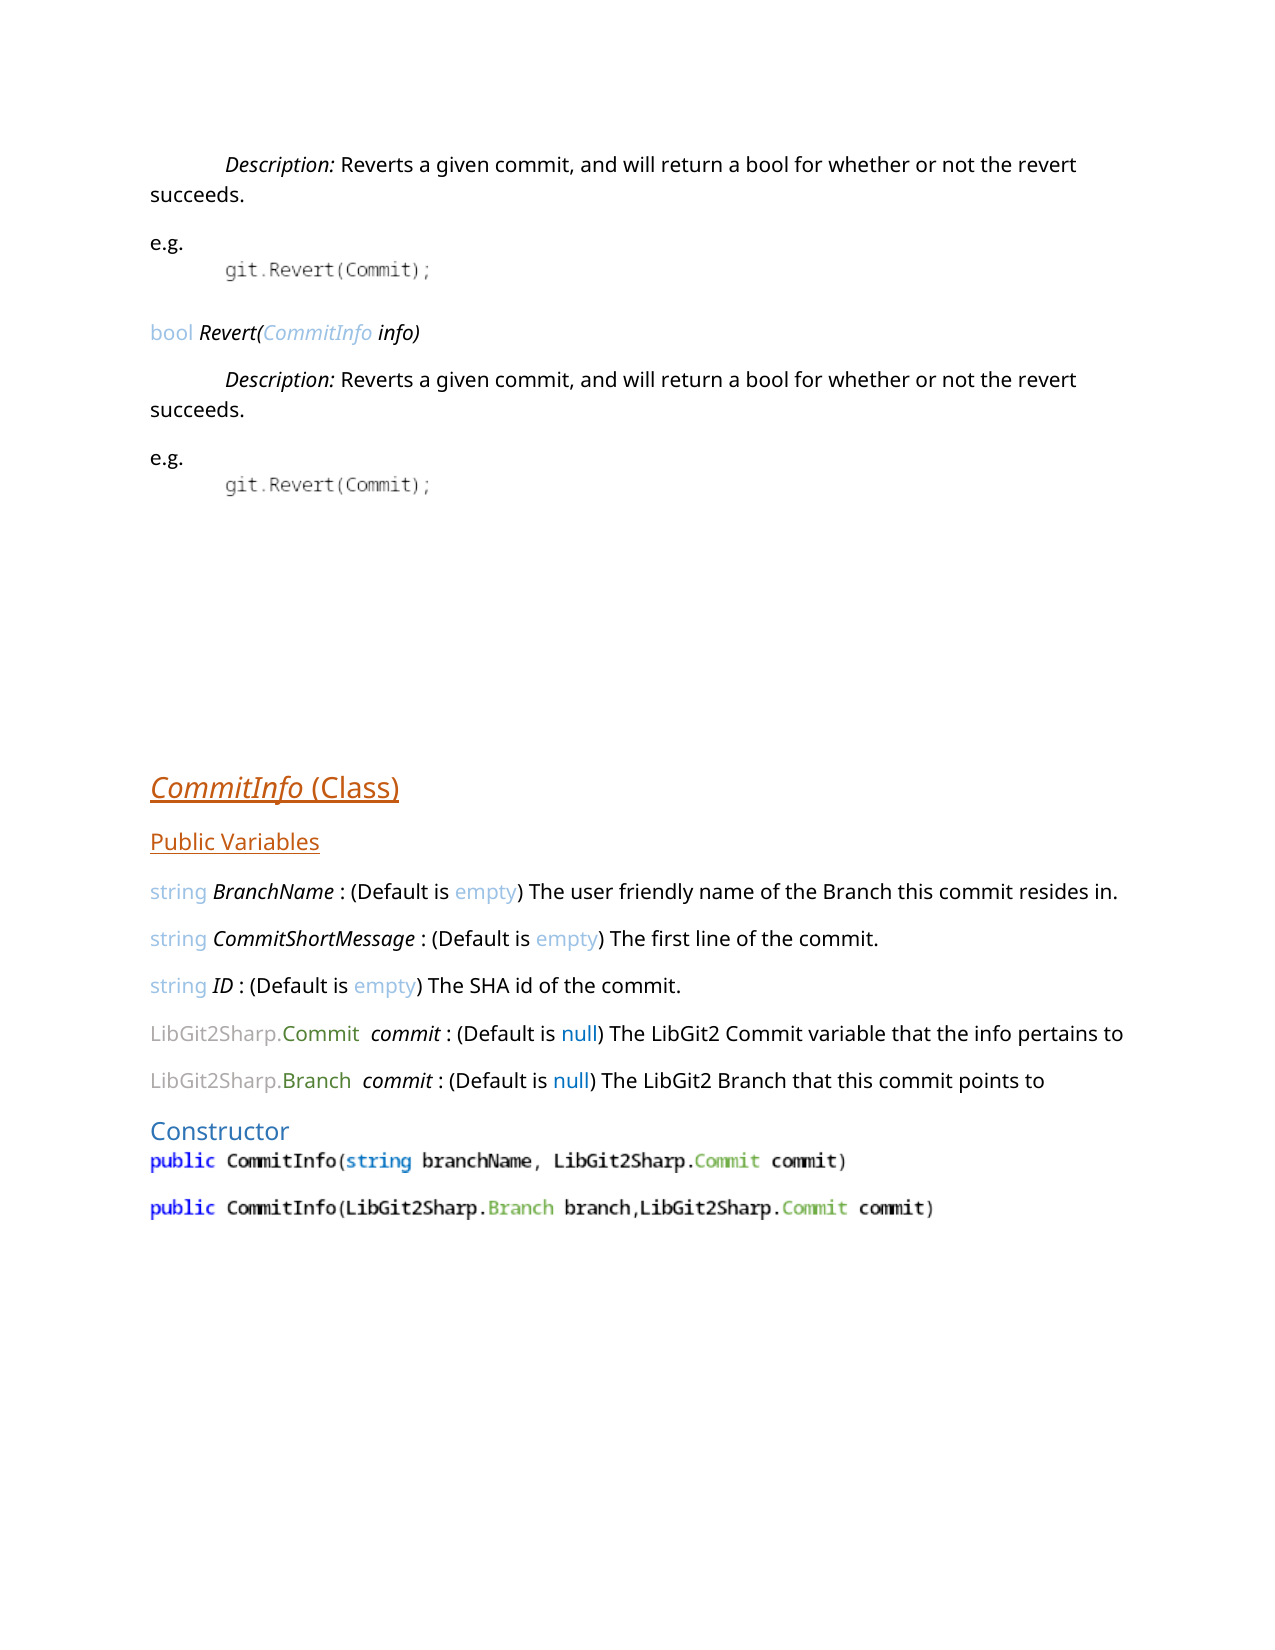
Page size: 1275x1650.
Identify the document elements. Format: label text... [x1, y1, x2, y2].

text Constructor [150, 1113, 1125, 1177]
text Description: Reverts a given commit, and will return a bool for whether or not the revert succeeds. [150, 150, 1125, 209]
text Public Variables [150, 826, 1125, 858]
text e.g. [150, 228, 1125, 299]
text Description: Reverts a given commit, and will return a bool for whether or not the revert succeeds. [150, 365, 1125, 424]
text bool Revert(CommitInfo info) [150, 318, 1125, 346]
text LibGit2Sharp.Branch commit : (Default is null) The LibGit2 Branch that this commit points to [150, 1066, 1125, 1094]
text string BranchName : (Default is empty) The user friendly name of the Branch this commit resides in. [150, 877, 1125, 905]
text e.g. [150, 443, 1125, 514]
text string CommitShortMessage : (Default is empty) The first line of the commit. [150, 924, 1125, 952]
text string ID : (Default is empty) The SHA id of the commit. [150, 971, 1125, 1000]
text LibGit2Sharp.Commit commit : (Default is null) The LibGit2 Commit variable that the info pertains to [150, 1019, 1125, 1047]
text CommitInfo (Class) [150, 767, 1125, 807]
